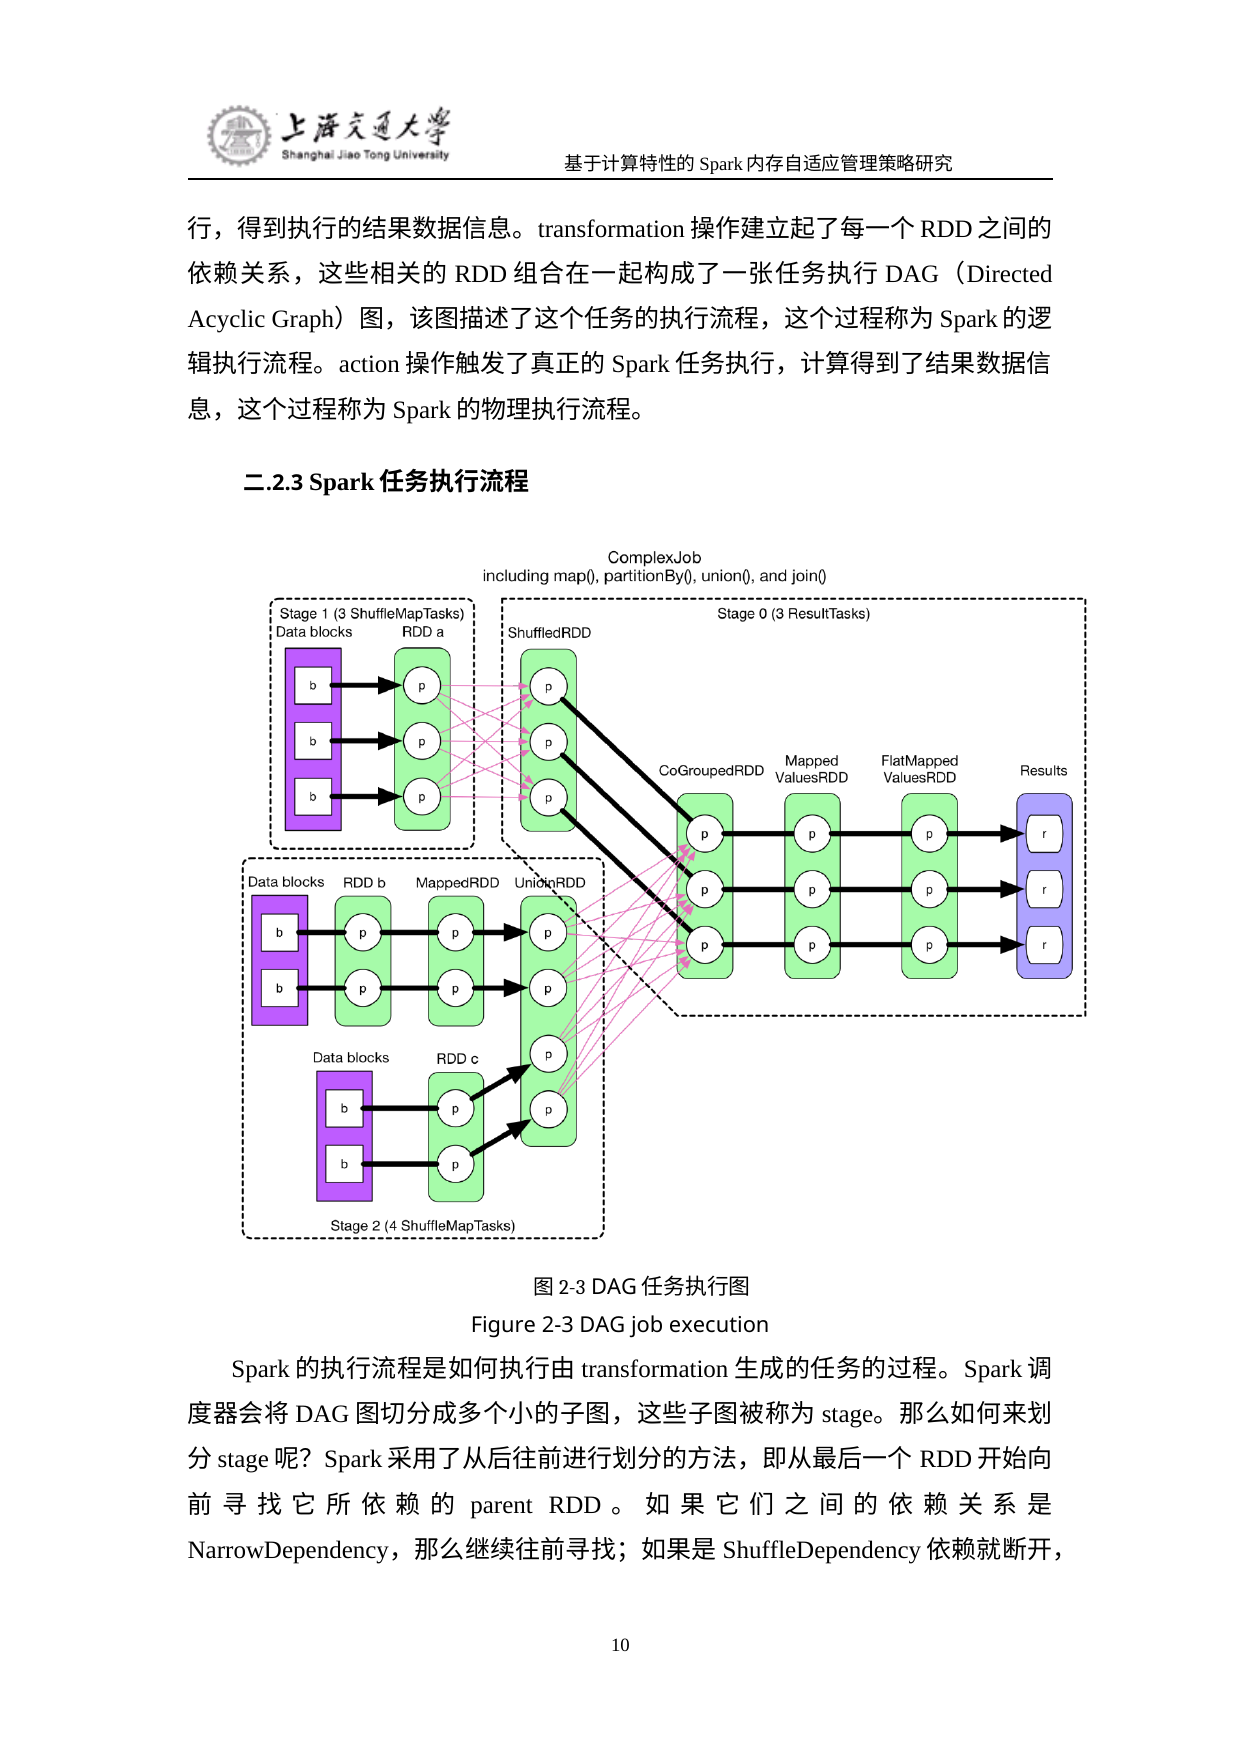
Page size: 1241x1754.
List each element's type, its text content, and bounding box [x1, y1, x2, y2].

picture [231, 534, 1097, 1249]
subtitle Spark任务执行流程 [200, 462, 1053, 498]
picture [187, 88, 466, 171]
text Figure 2-3 DAG job execution [187, 1321, 497, 1336]
text 图 2-3 DAG任务执行图 [187, 1269, 1053, 1300]
text Figure 2-3 DAG job execution [634, 1321, 1053, 1336]
text Figure 2-3 DAG job execution [498, 1321, 633, 1336]
